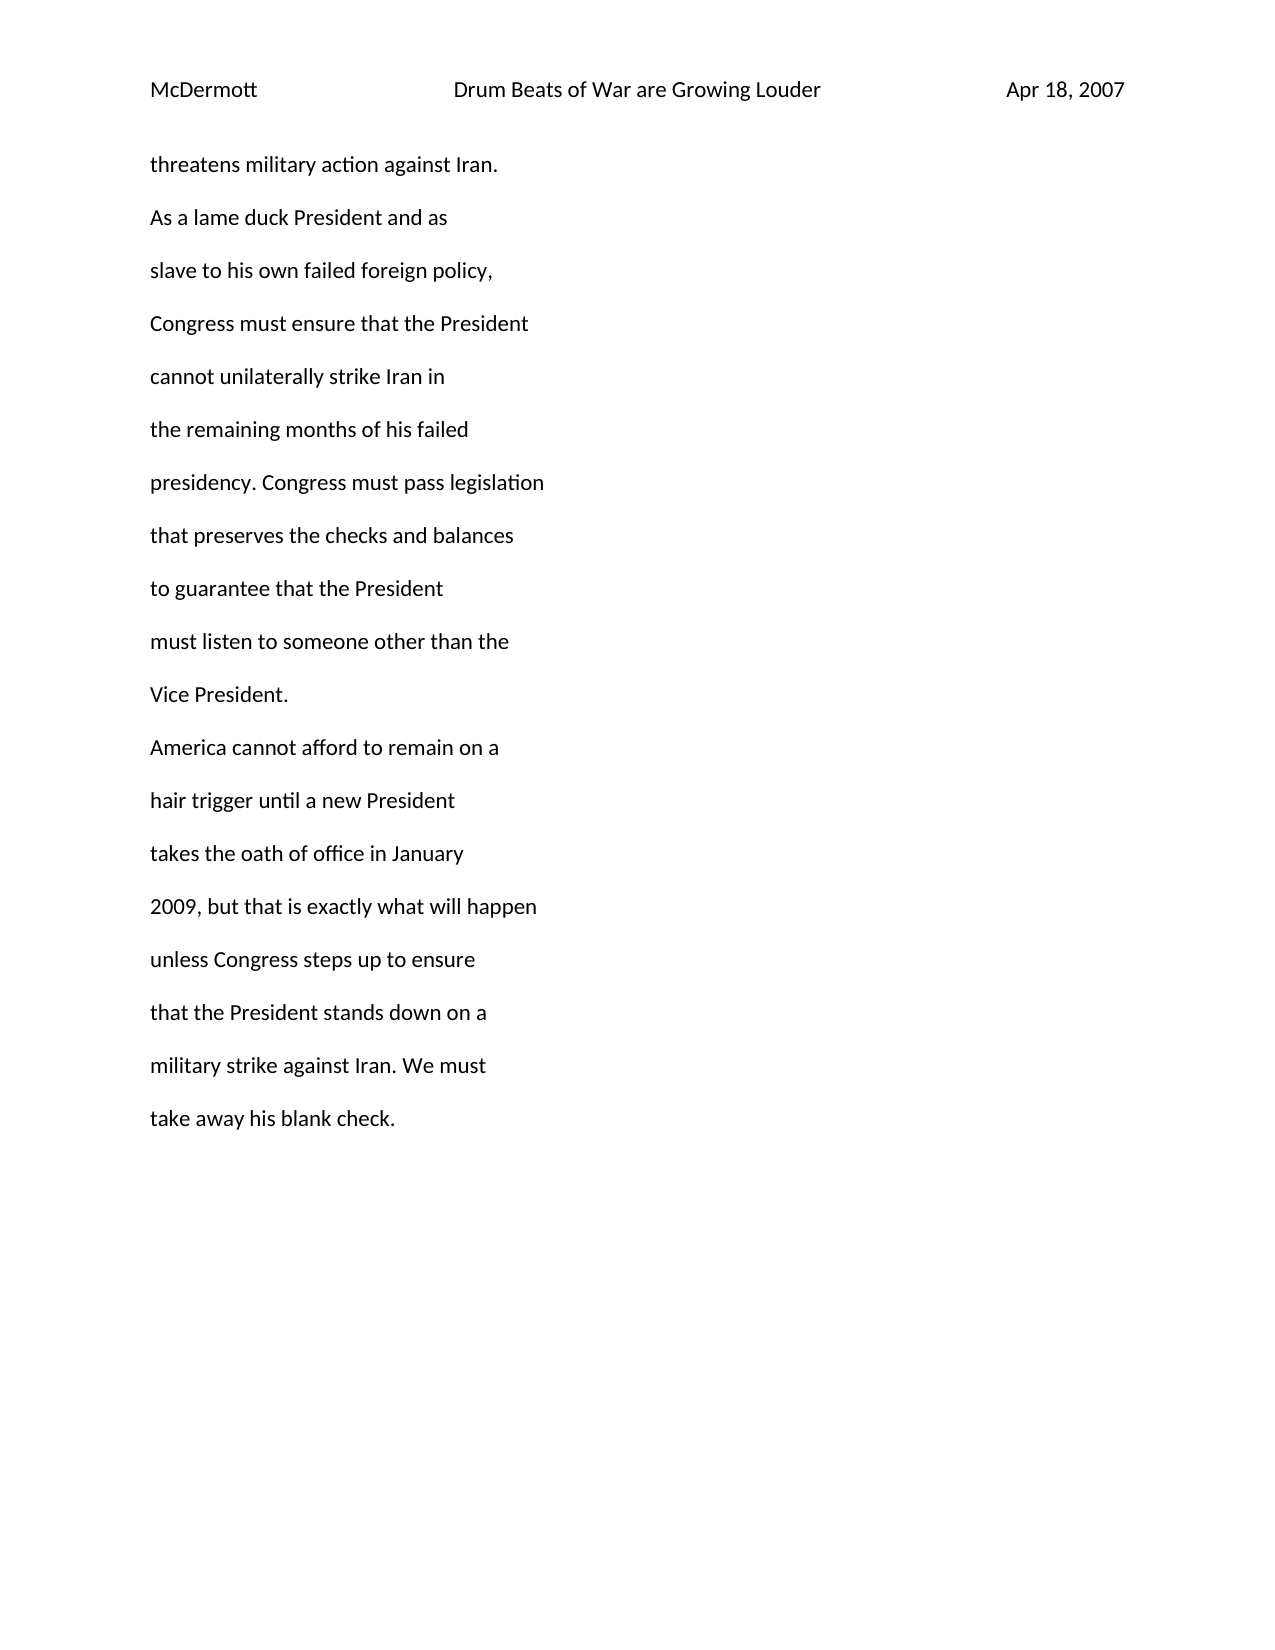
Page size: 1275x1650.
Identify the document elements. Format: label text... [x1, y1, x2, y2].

text slave to his own failed foreign policy, [150, 256, 1125, 284]
text Congress must ensure that the President [150, 309, 1125, 337]
text 2009, but that is exactly what will happen [150, 892, 1125, 920]
text the remaining months of his failed [150, 415, 1125, 443]
text to guarantee that the President [150, 574, 1125, 602]
text cannot unilaterally strike Iran in [150, 362, 1125, 390]
text takes the oath of office in January [150, 839, 1125, 867]
text military strike against Iran. We must [150, 1051, 1125, 1079]
text threatens military action against Iran. [150, 150, 1125, 178]
text must listen to someone other than the [150, 627, 1125, 655]
text Vice President. [150, 680, 1125, 708]
text unless Congress steps up to ensure [150, 945, 1125, 973]
text presidency. Congress must pass legislation [150, 468, 1125, 496]
text take away his blank check. [150, 1104, 1125, 1132]
text As a lame duck President and as [150, 203, 1125, 231]
text America cannot afford to remain on a [150, 733, 1125, 761]
text that preserves the checks and balances [150, 521, 1125, 549]
text hair trigger until a new President [150, 786, 1125, 814]
text that the President stands down on a [150, 998, 1125, 1026]
